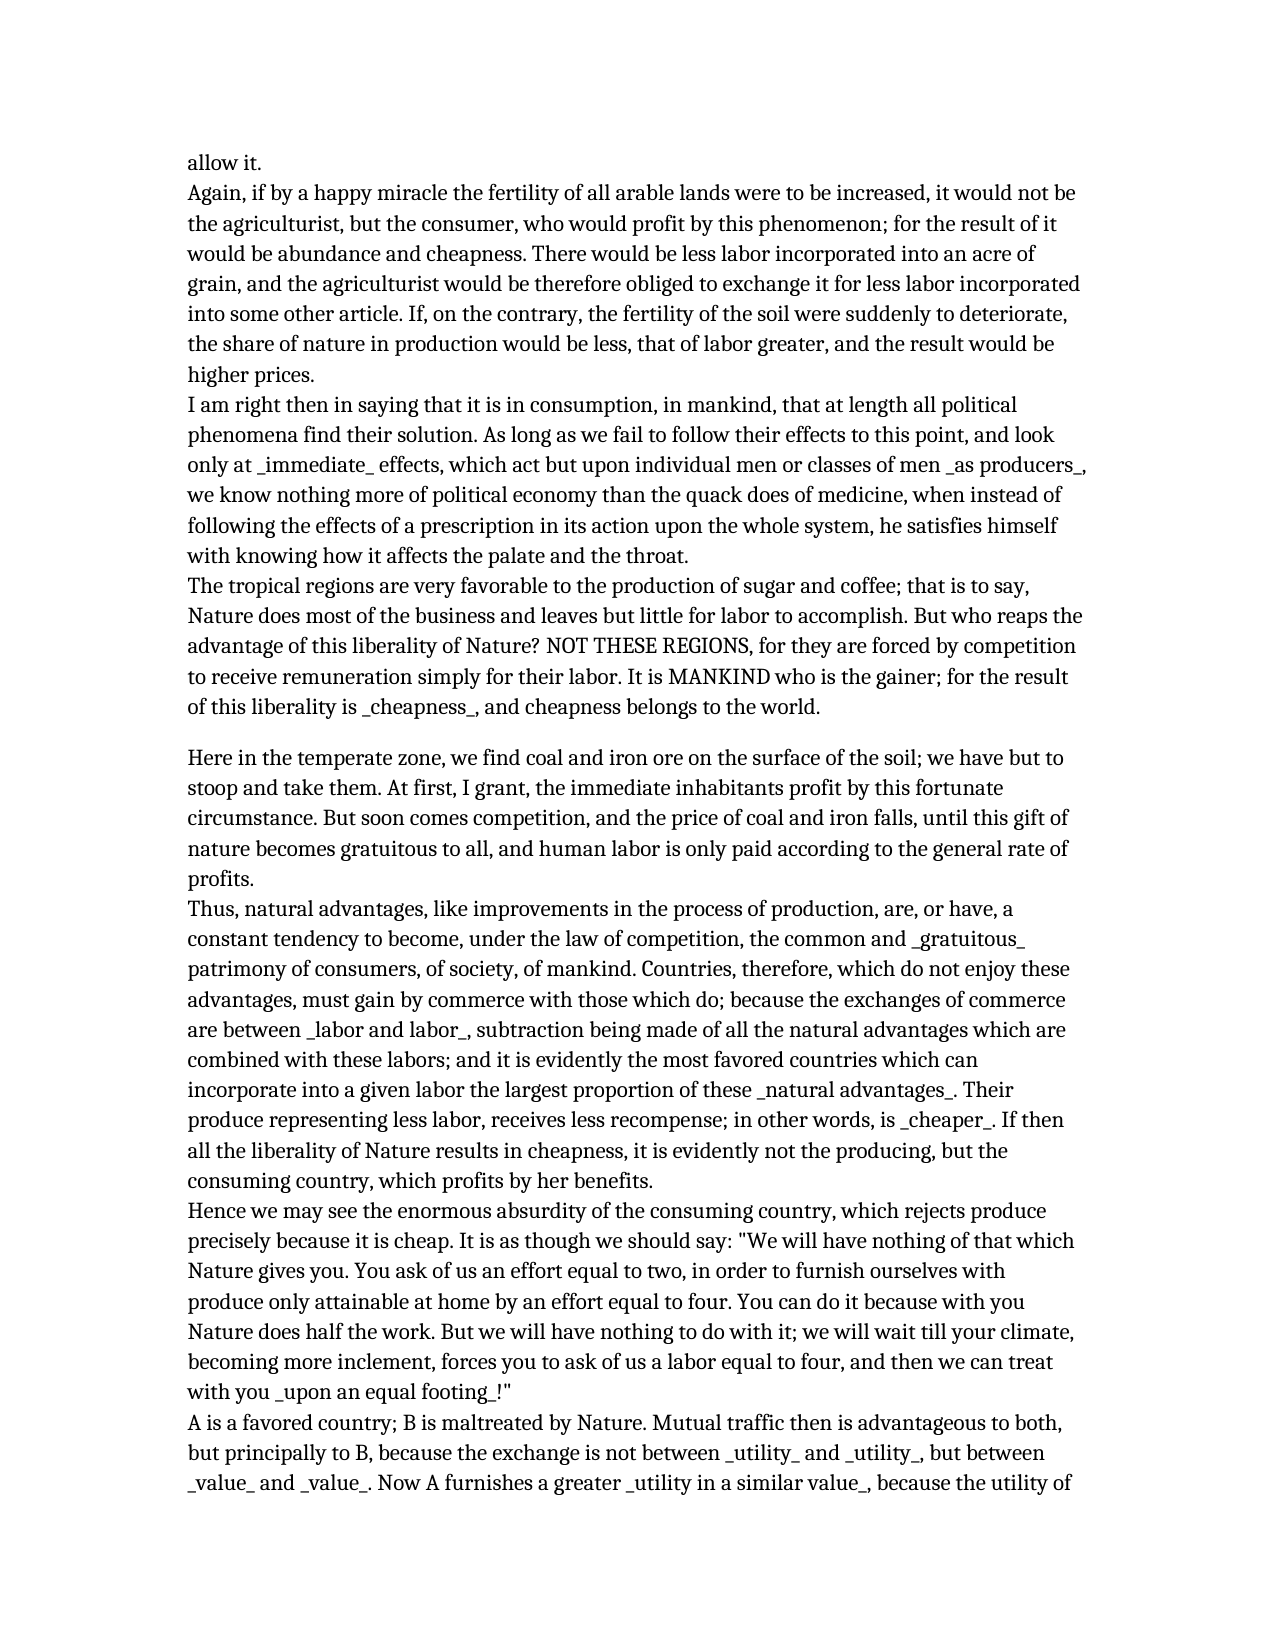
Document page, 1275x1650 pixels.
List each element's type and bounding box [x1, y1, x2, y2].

text [187, 150, 1087, 720]
text [187, 745, 1087, 1496]
